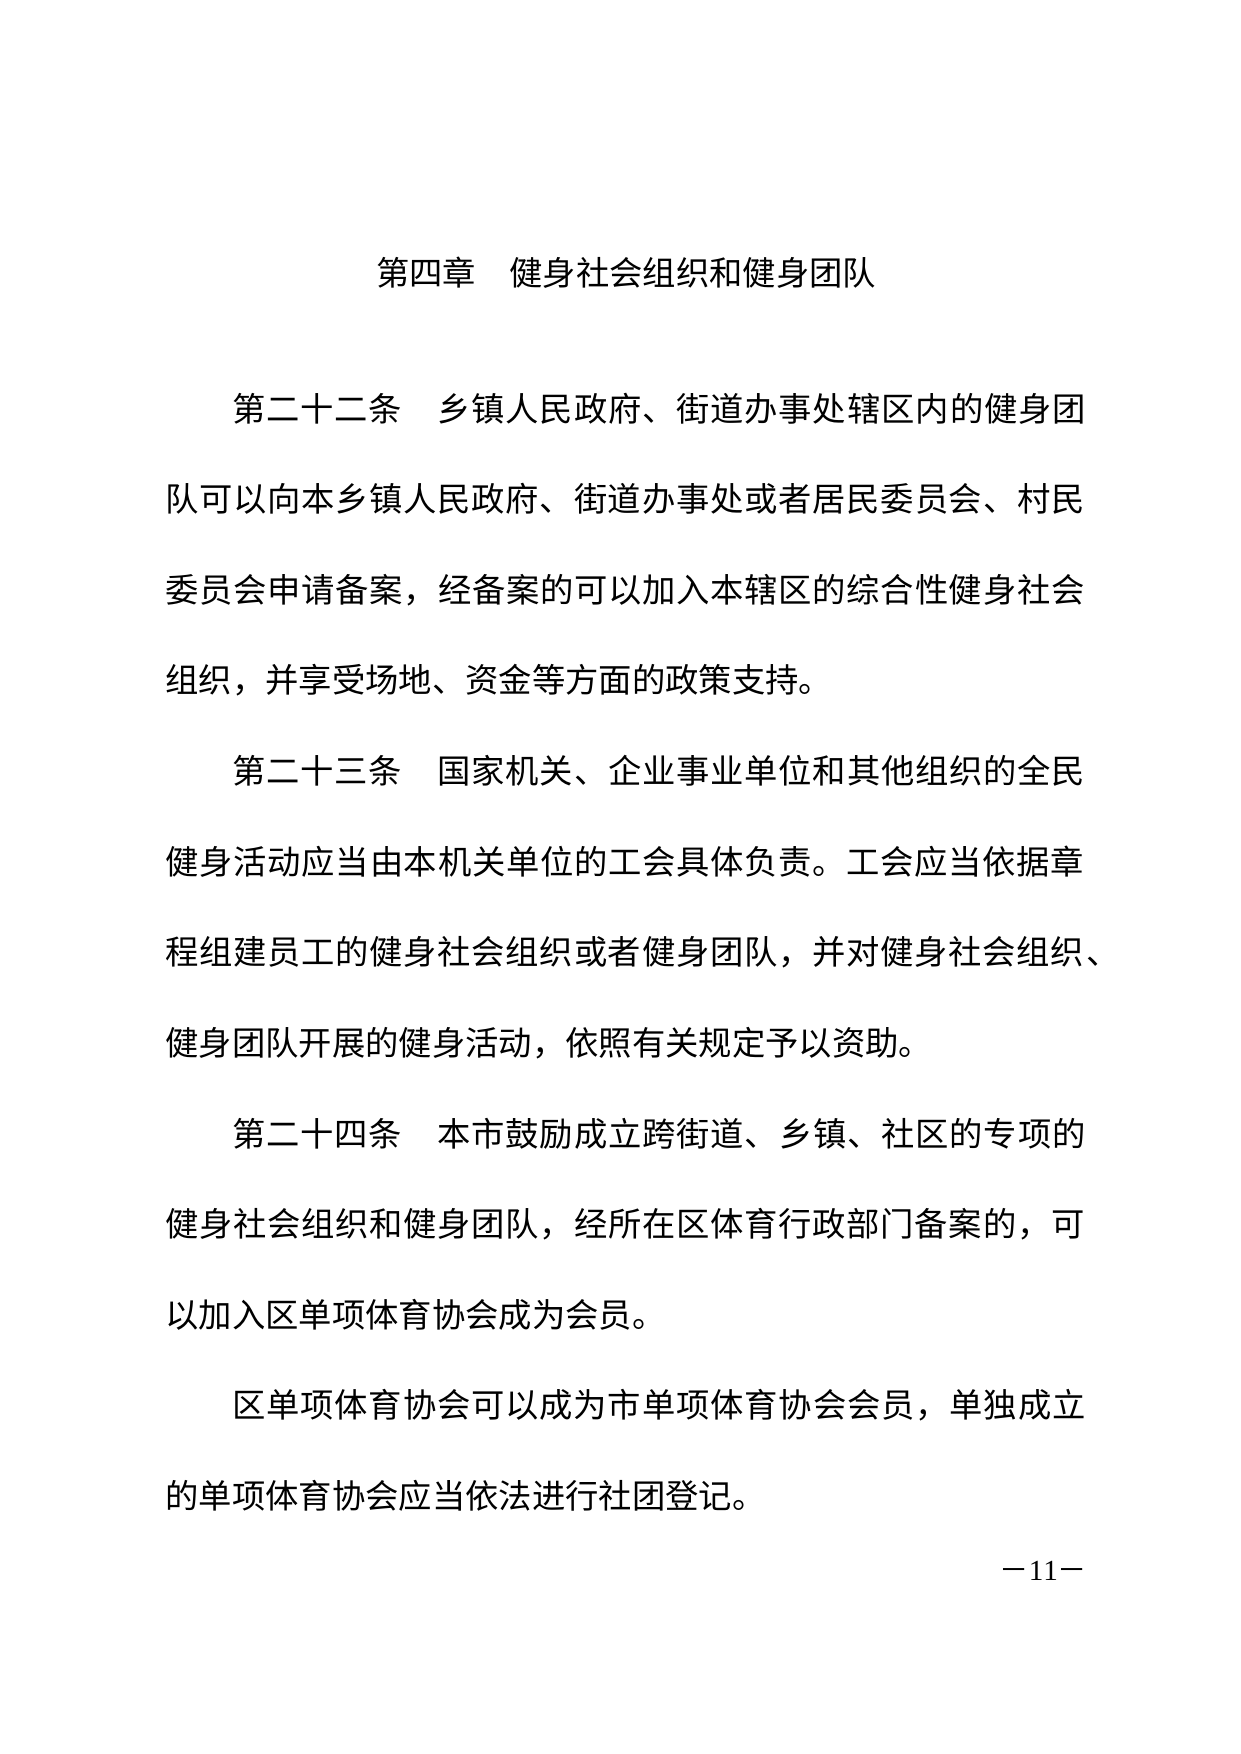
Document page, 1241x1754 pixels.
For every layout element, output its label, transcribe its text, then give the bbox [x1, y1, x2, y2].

text 第二十二条 乡镇人民政府、街道办事处辖区内的健身团队可以向本乡镇人民政府、街道办事处或者居民委员会、村民委员会申请备案，经备案的可以加入本辖区的综合性健身社会组织，并享受场地、资金等方面的政策支持。 [165, 361, 1087, 724]
text 第四章 健身社会组织和健身团队 [165, 225, 1087, 316]
text 区单项体育协会可以成为市单项体育协会会员，单独成立的单项体育协会应当依法进行社团登记。 [165, 1358, 1087, 1539]
text 第二十三条 国家机关、企业事业单位和其他组织的全民健身活动应当由本机关单位的工会具体负责。工会应当依据章程组建员工的健身社会组织或者健身团队，并对健身社会组织、健身团队开展的健身活动，依照有关规定予以资助。 [165, 724, 1087, 1086]
text 第二十四条 本市鼓励成立跨街道、乡镇、社区的专项的健身社会组织和健身团队，经所在区体育行政部门备案的，可以加入区单项体育协会成为会员。 [165, 1086, 1087, 1358]
